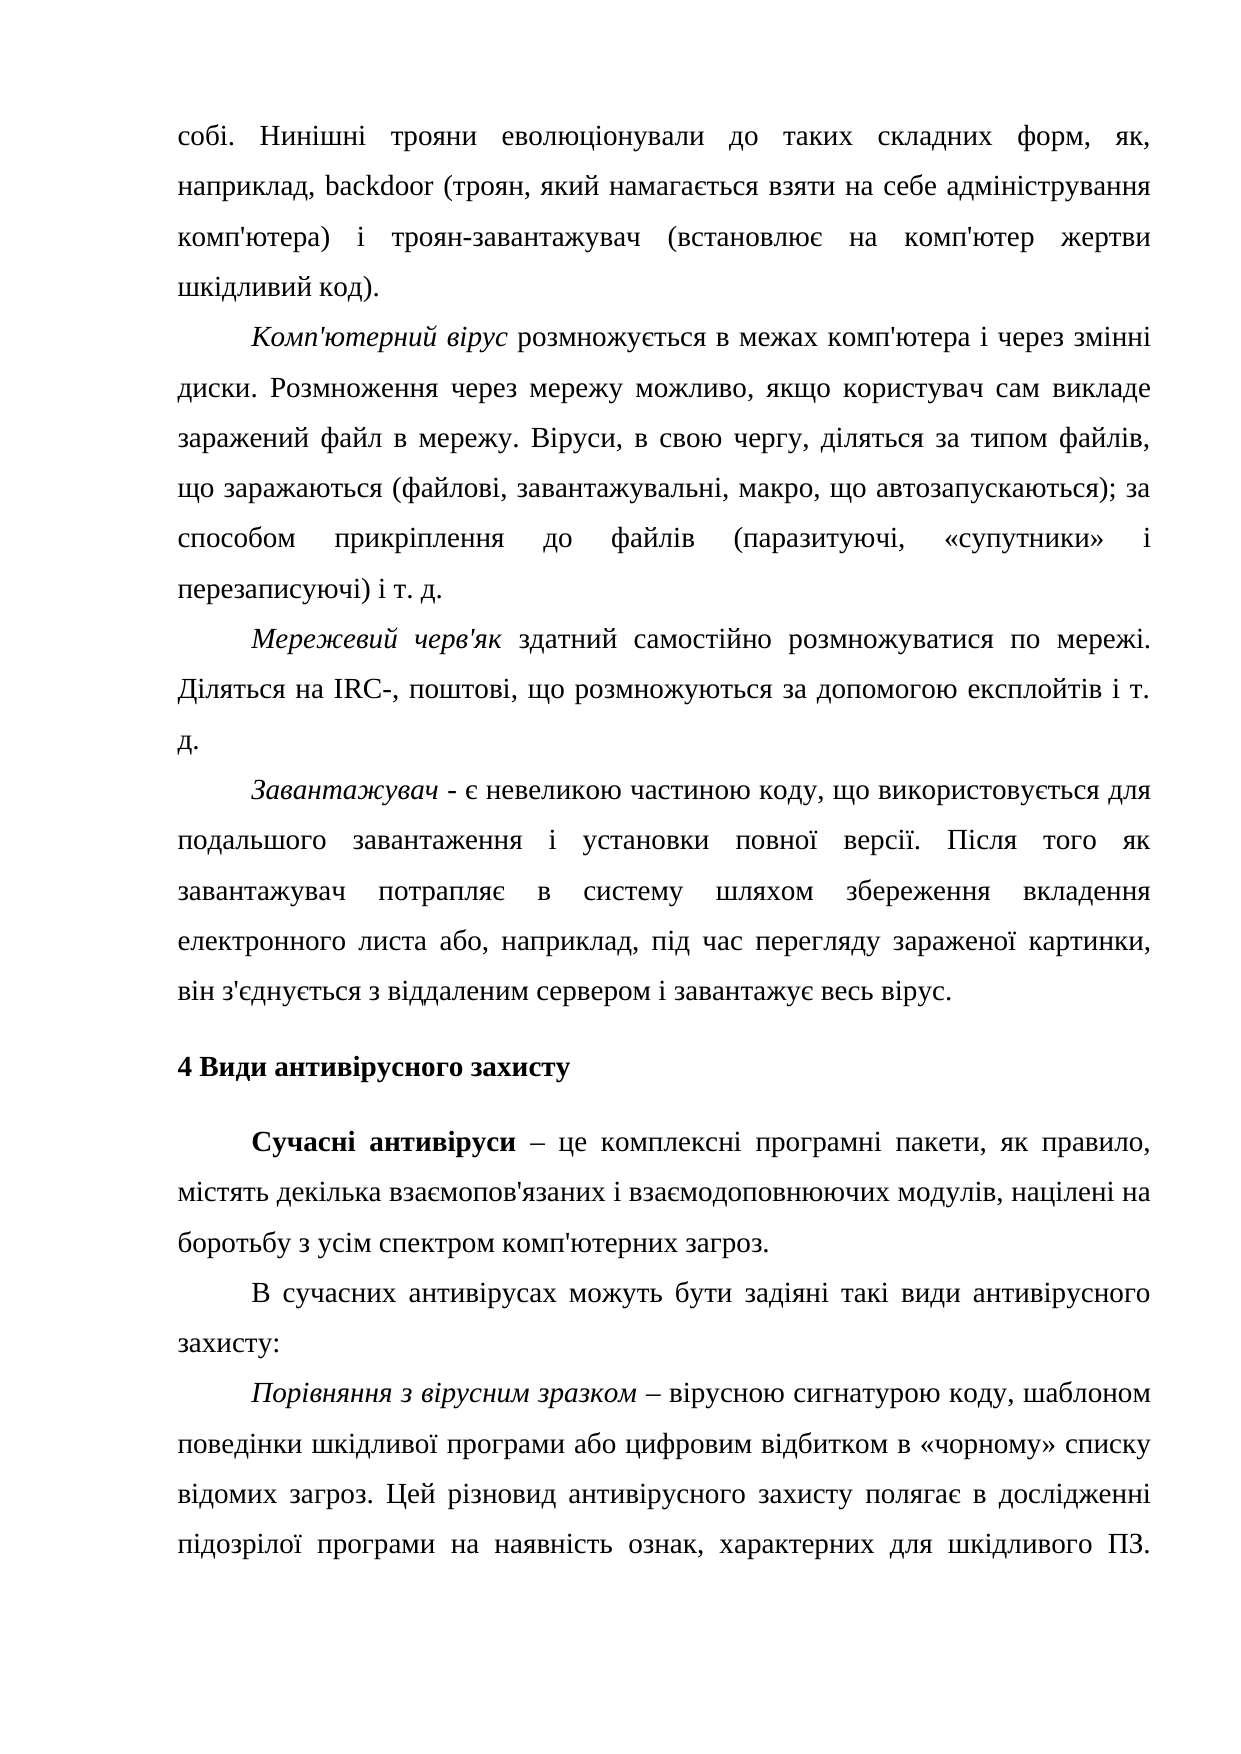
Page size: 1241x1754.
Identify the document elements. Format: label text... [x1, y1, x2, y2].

text Мережевий черв'як здатний самостійно розмножуватися по мережі. Діляться на IRC-, поштові, що розмножуються за допомогою експлойтів і т. д. [177, 621, 1152, 755]
text В сучасних антивірусах можуть бути задіяні такі види антивірусного захисту: [177, 1275, 1152, 1359]
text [177, 118, 1152, 303]
text Комп'ютерний вірус розмножується в межах комп'ютера і через змінні диски. Розмноження через мережу можливо, якщо користувач сам викладе заражений файл в мережу. Віруси, в свою чергу, діляться за типом файлів, що заражаються (файлові, завантажувальні, макро, що автозапускаються); за способом прикріплення до файлів (паразитуючі, «супутники» і перезаписуючі) і т. д. [177, 319, 1152, 604]
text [177, 1376, 1152, 1560]
subtitle Види антивірусного захисту [177, 1049, 1152, 1082]
text Сучасні антивіруси – це комплексні програмні пакети, як правило, містять декілька взаємопов'язаних і взаємодоповнюючих модулів, націлені на боротьбу з усім спектром комп'ютерних загроз. [177, 1124, 1152, 1258]
text Завантажувач - є невеликою частиною коду, що використовується для подальшого завантаження і установки повної версії. Після того як завантажувач потрапляє в систему шляхом збереження вкладення електронного листа або, наприклад, під час перегляду зараженої картинки, він з'єднується з віддаленим сервером і завантажує весь вірус. [177, 772, 1152, 1007]
